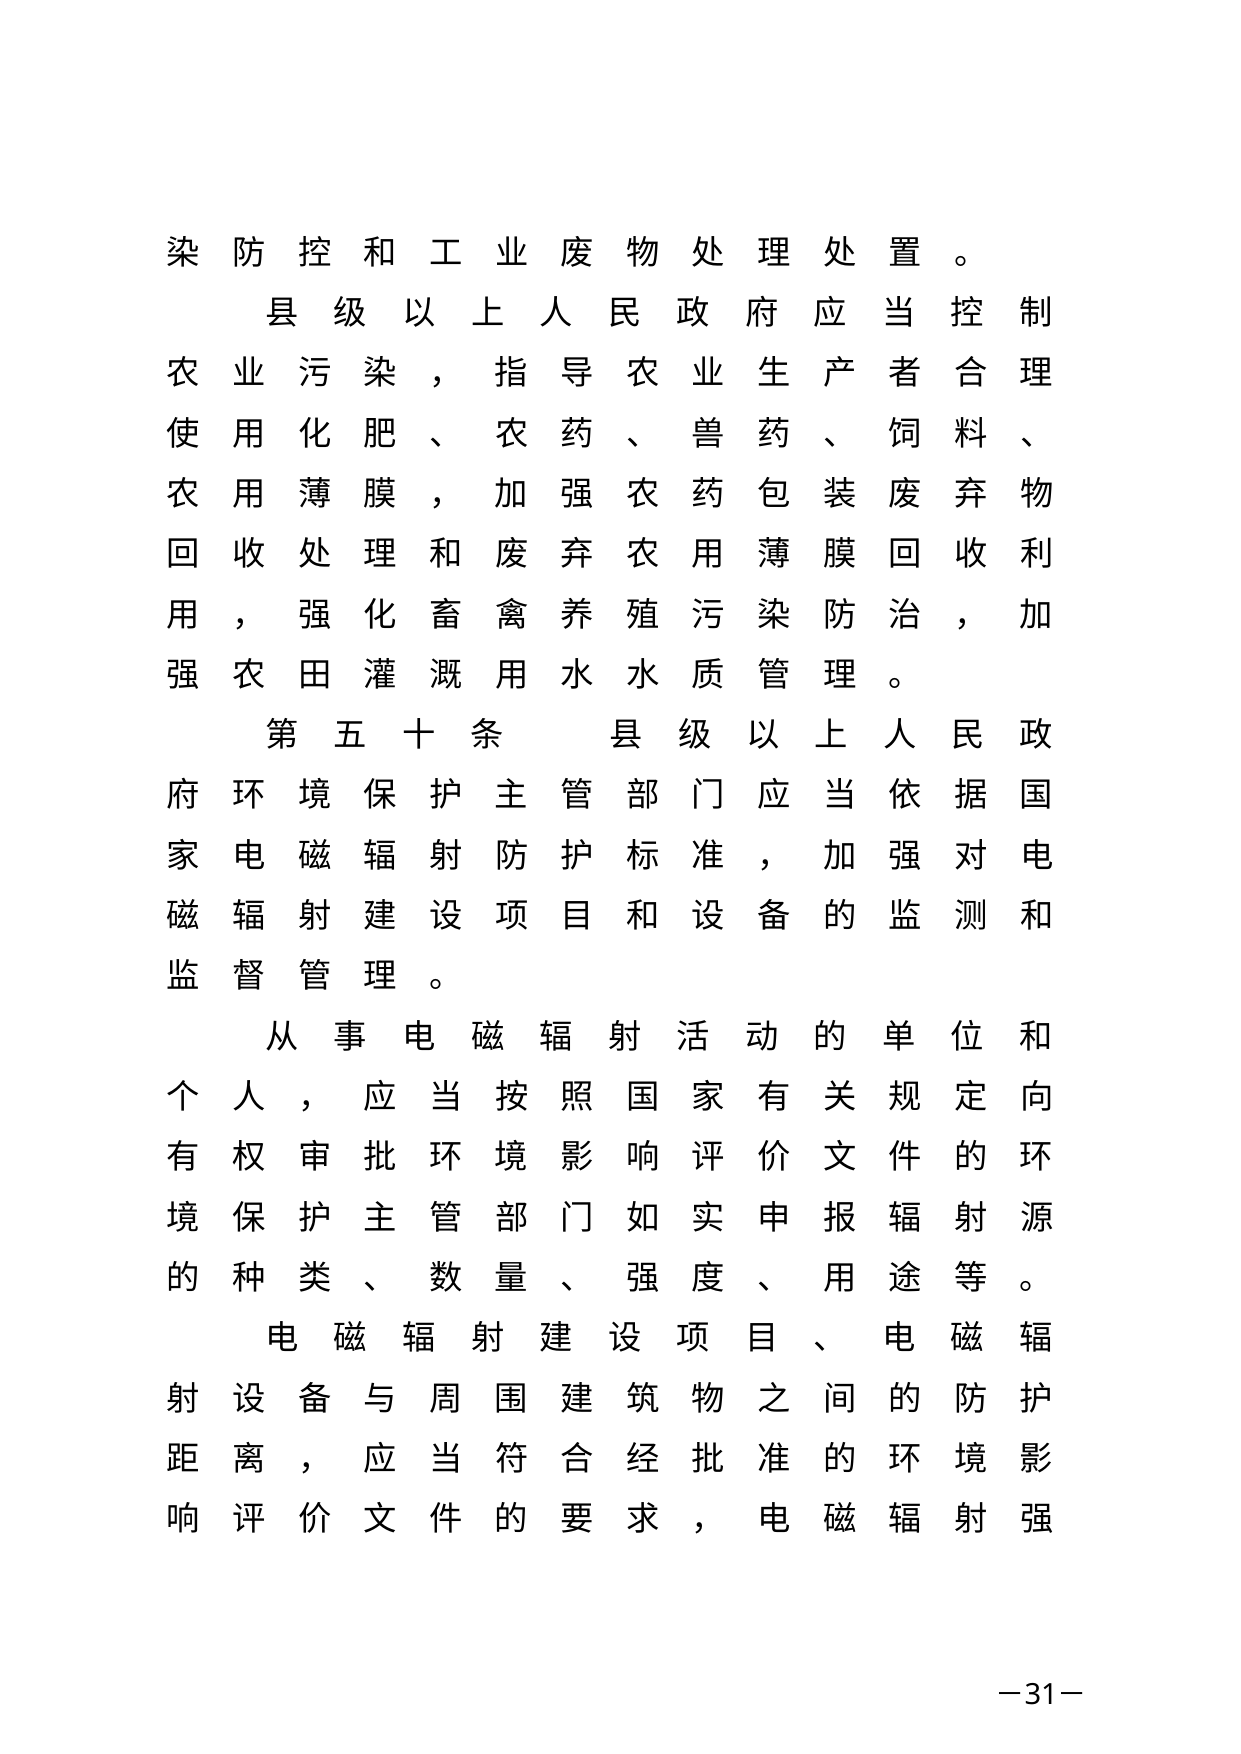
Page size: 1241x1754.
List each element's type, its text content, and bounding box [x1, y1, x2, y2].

text 县级以上人民政府应当控制农业污染，指导农业生产者合理使用化肥、农药、兽药、饲料、农用薄膜，加强农药包装废弃物回收处理和废弃农用薄膜回收利用，强化畜禽养殖污染防治，加强农田灌溉用水水质管理。 [167, 280, 1085, 702]
text 从事电磁辐射活动的单位和个人，应当按照国家有关规定向有权审批环境影响评价文件的环境保护主管部门如实申报辐射源的种类、数量、强度、用途等。 [167, 1003, 1085, 1305]
text 第五十条 县级以上人民政府环境保护主管部门应当依据国家电磁辐射防护标准，加强对电磁辐射建设项目和设备的监测和监督管理。 [167, 702, 1085, 1003]
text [167, 219, 1085, 280]
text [167, 1305, 1085, 1546]
